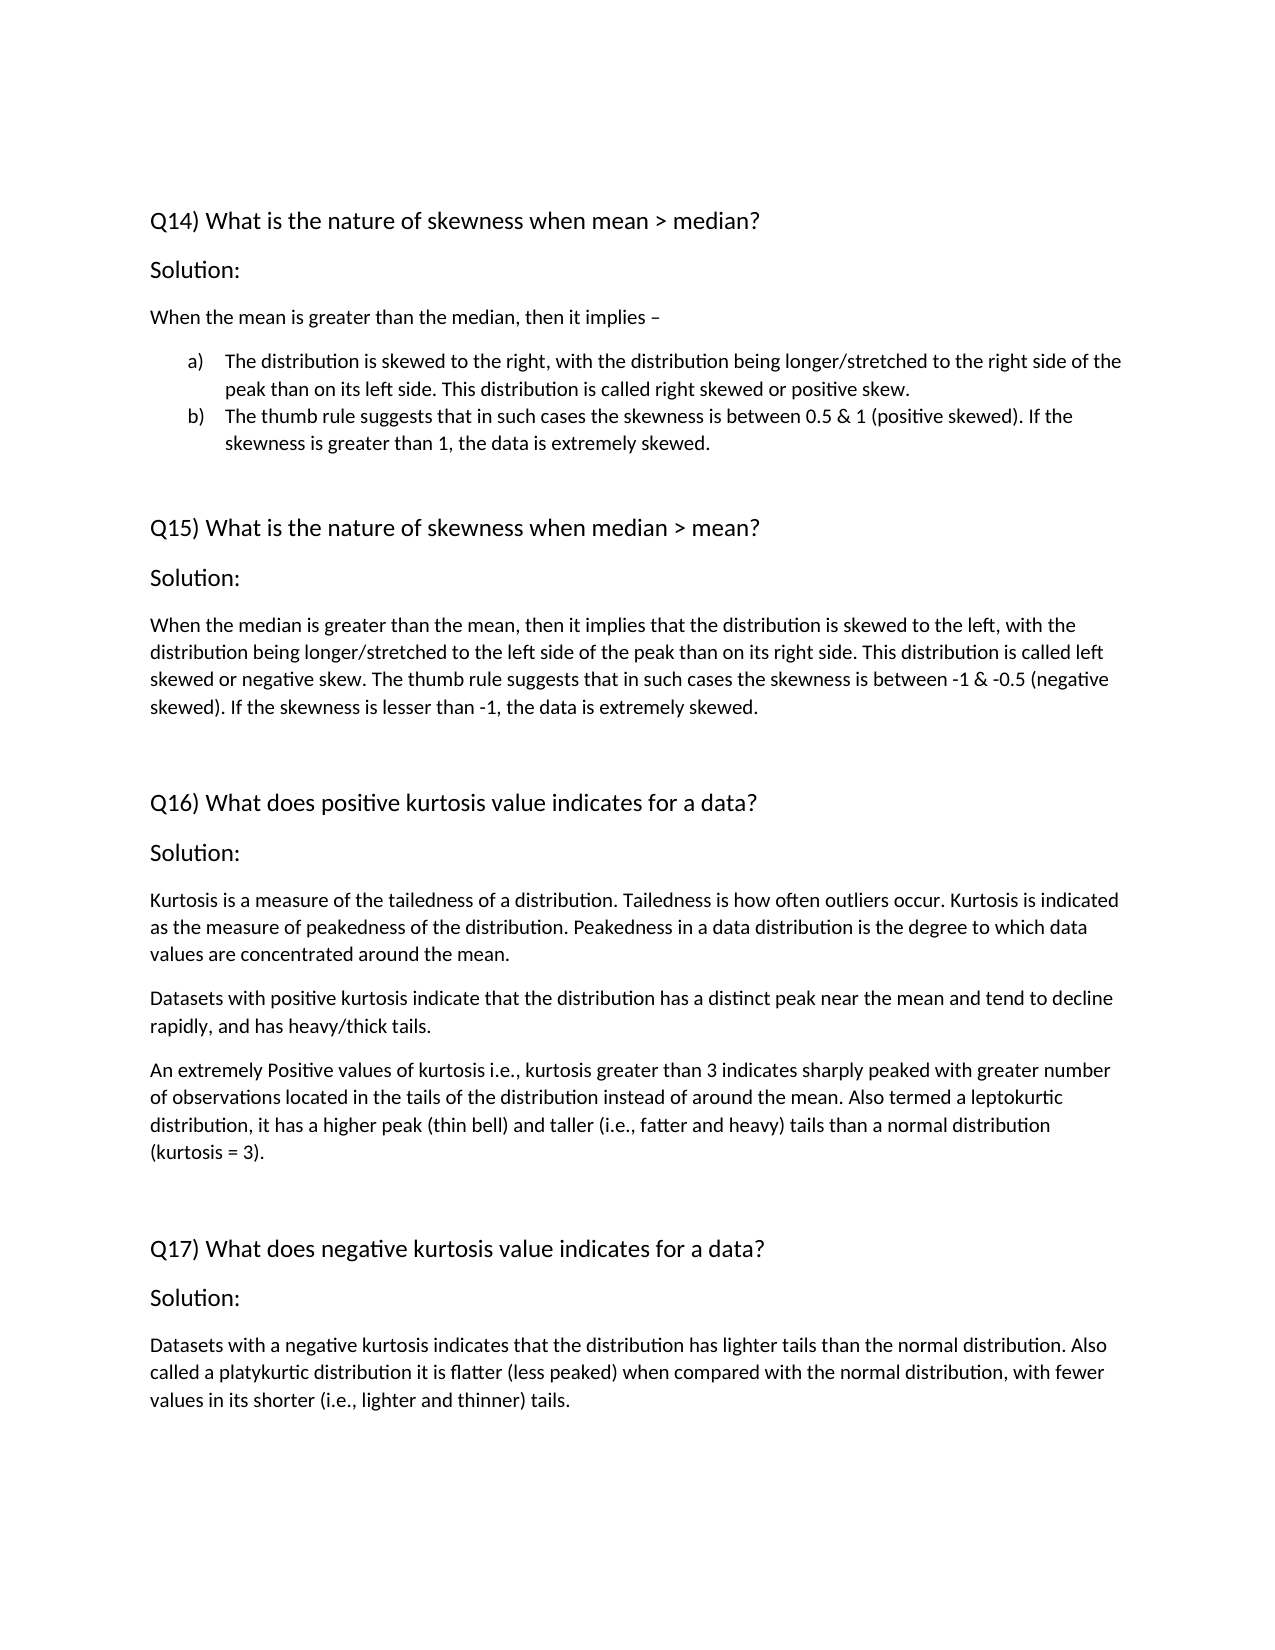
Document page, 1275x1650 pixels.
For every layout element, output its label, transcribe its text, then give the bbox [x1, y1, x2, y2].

text When the median is greater than the mean, then it implies that the distribution is skewed to the left, with the distribution being longer/stretched to the left side of the peak than on its right side. This distribution is called left skewed or negative skew. The thumb rule suggests that in such cases the skewness is between -1 & -0.5 (negative skewed). If the skewness is lesser than -1, the data is extremely skewed. [150, 612, 1125, 719]
text When the mean is greater than the median, then it implies – [150, 304, 1125, 330]
list The thumb rule suggests that in such cases the skewness is between 0.5 & 1 (positive skewed). If the skewness is greater than 1, the data is extremely skewed. [187, 403, 1125, 456]
text Q15) What is the nature of skewness when median > mean? [150, 474, 1125, 543]
text Q16) What does positive kurtosis value indicates for a data? [150, 788, 1125, 818]
text Datasets with a negative kurtosis indicates that the distribution has lighter tails than the normal distribution. Also called a platykurtic distribution it is flatter (less peaked) when compared with the normal distribution, with fewer values in its shorter (i.e., lighter and thinner) tails. [150, 1332, 1125, 1442]
text Solution: [150, 837, 1125, 868]
text Q17) What does negative kurtosis value indicates for a data? [150, 1233, 1125, 1263]
text Q14) What is the nature of skewness when mean > median? [150, 205, 1125, 236]
text Datasets with positive kurtosis indicate that the distribution has a distinct peak near the mean and tend to decline rapidly, and has heavy/thick tails. [150, 986, 1125, 1038]
text Solution: [150, 562, 1125, 593]
text Kurtosis is a measure of the tailedness of a distribution. Tailedness is how often outliers occur. Kurtosis is indicated as the measure of peakedness of the distribution. Peakedness in a data distribution is the degree to which data values are concentrated around the mean. [150, 887, 1125, 967]
text An extremely Positive values of kurtosis i.e., kurtosis greater than 3 indicates sharply peaked with greater number of observations located in the tails of the distribution instead of around the mean. Also termed a leptokurtic distribution, it has a higher peak (thin bell) and taller (i.e., fatter and heavy) tails than a normal distribution (kurtosis = 3). [150, 1057, 1125, 1165]
list The distribution is skewed to the right, with the distribution being longer/stretched to the right side of the peak than on its left side. This distribution is called right skewed or positive skew. [187, 348, 1125, 401]
text Solution: [150, 1282, 1125, 1313]
text Solution: [150, 255, 1125, 285]
